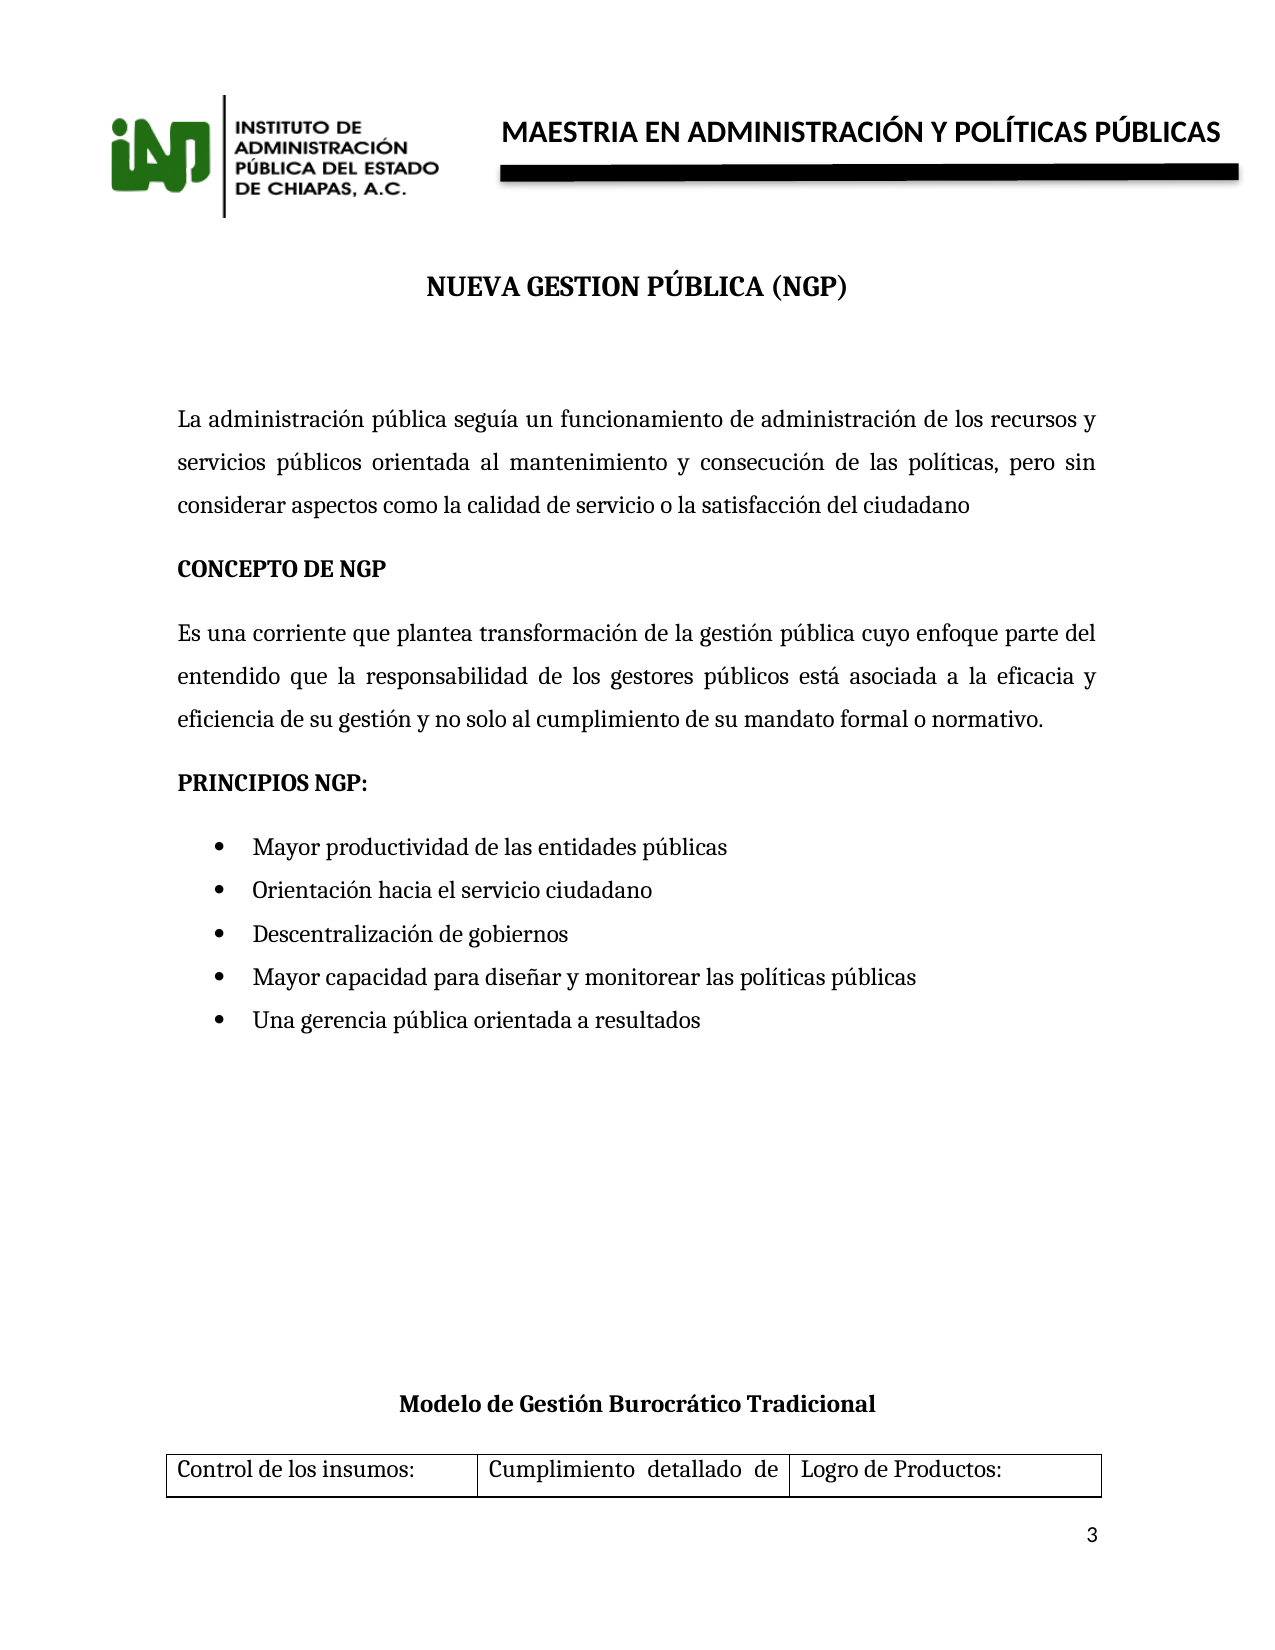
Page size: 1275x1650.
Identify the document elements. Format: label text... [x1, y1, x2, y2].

table_header Logro de Productos: Atenciones Viviendas Número de inspecciones [790, 1455, 1101, 1496]
text Es una corriente que plantea transformación de la gestión pública cuyo enfoque parte del entendido que la responsabilidad de los gestores públicos está asociada a la eficacia y eficiencia de su gestión y no solo al cumplimiento de su mandato formal o normativo. [177, 619, 1098, 734]
text Modelo de Gestión Burocrático Tradicional [177, 1389, 1098, 1418]
table_header Cumplimiento detallado de normas y procedimientos definidos centralmente [478, 1455, 789, 1496]
text NUEVA GESTION PÚBLICA (NGP) [177, 270, 1098, 303]
list Mayor capacidad para diseñar y monitorear las políticas públicas [215, 963, 1098, 991]
list Orientación hacia el servicio ciudadano [215, 876, 1098, 905]
list Mayor productividad de las entidades públicas [215, 833, 1098, 862]
text CONCEPTO DE NGP [177, 555, 1098, 584]
picture [111, 95, 439, 218]
text La administración pública seguía un funcionamiento de administración de los recursos y servicios públicos orientada al mantenimiento y consecución de las políticas, pero sin considerar aspectos como la calidad de servicio o la satisfacción del ciudadano [177, 405, 1098, 520]
text PRINCIPIOS NGP: [177, 769, 1098, 798]
table_header Control de los insumos: Gastos Total de funcionarios etc. [167, 1455, 477, 1496]
list Una gerencia pública orientada a resultados [215, 1006, 1098, 1034]
list Descentralización de gobiernos [215, 919, 1098, 948]
